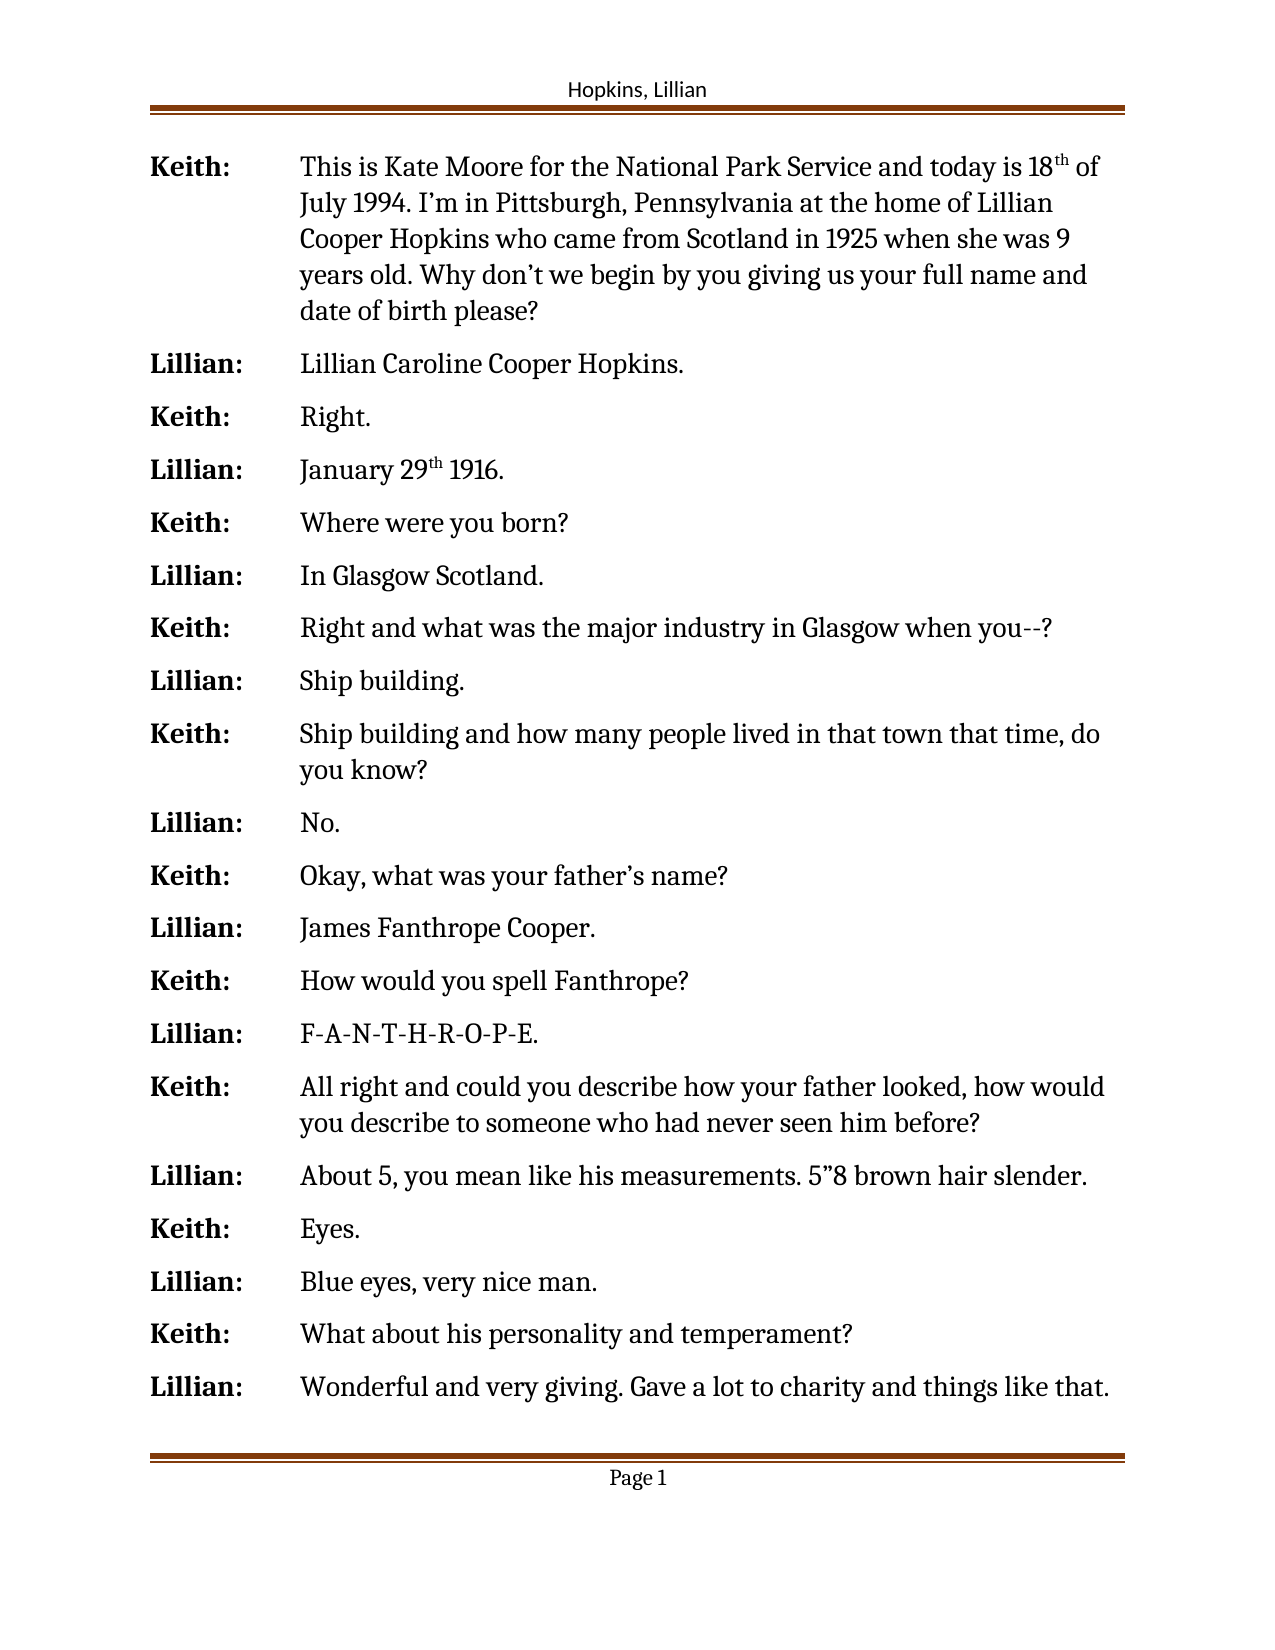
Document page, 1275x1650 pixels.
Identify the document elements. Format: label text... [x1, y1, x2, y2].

text Lillian: Blue eyes, very nice man. [150, 1265, 1125, 1298]
text Lillian: In Glasgow Scotland. [150, 559, 1125, 592]
text Keith: All right and could you describe how your father looked, how would you describe to someone who had never seen him before? [150, 1070, 1125, 1140]
text Lillian: F-A-N-T-H-R-O-P-E. [150, 1017, 1125, 1051]
text Lillian: No. [150, 806, 1125, 839]
text Keith: What about his personality and temperament? [150, 1317, 1125, 1351]
text Lillian: Lillian Caroline Cooper Hopkins. [150, 347, 1125, 381]
text Lillian: Ship building. [150, 664, 1125, 698]
text Keith: Ship building and how many people lived in that town that time, do you know? [150, 717, 1125, 787]
text Keith: Okay, what was your father’s name? [150, 859, 1125, 892]
text Lillian: Wonderful and very giving. Gave a lot to charity and things like that. [150, 1370, 1125, 1404]
text Lillian: James Fanthrope Cooper. [150, 912, 1125, 945]
text Lillian: January 29th 1916. [150, 453, 1125, 487]
text Keith: Right. [150, 400, 1125, 434]
text Keith: Where were you born? [150, 506, 1125, 539]
text Keith: This is Kate Moore for the National Park Service and today is 18th of July 1994. I’m in Pittsburgh, Pennsylvania at the home of Lillian Cooper Hopkins who came from Scotland in 1925 when she was 9 years old. Why don’t we begin by you giving us your full name and date of birth please? [150, 150, 1125, 328]
text Lillian: About 5, you mean like his measurements. 5”8 brown hair slender. [150, 1159, 1125, 1193]
text Keith: Eyes. [150, 1212, 1125, 1245]
text Keith: Right and what was the major industry in Glasgow when you--? [150, 611, 1125, 645]
text Keith: How would you spell Fanthrope? [150, 964, 1125, 998]
